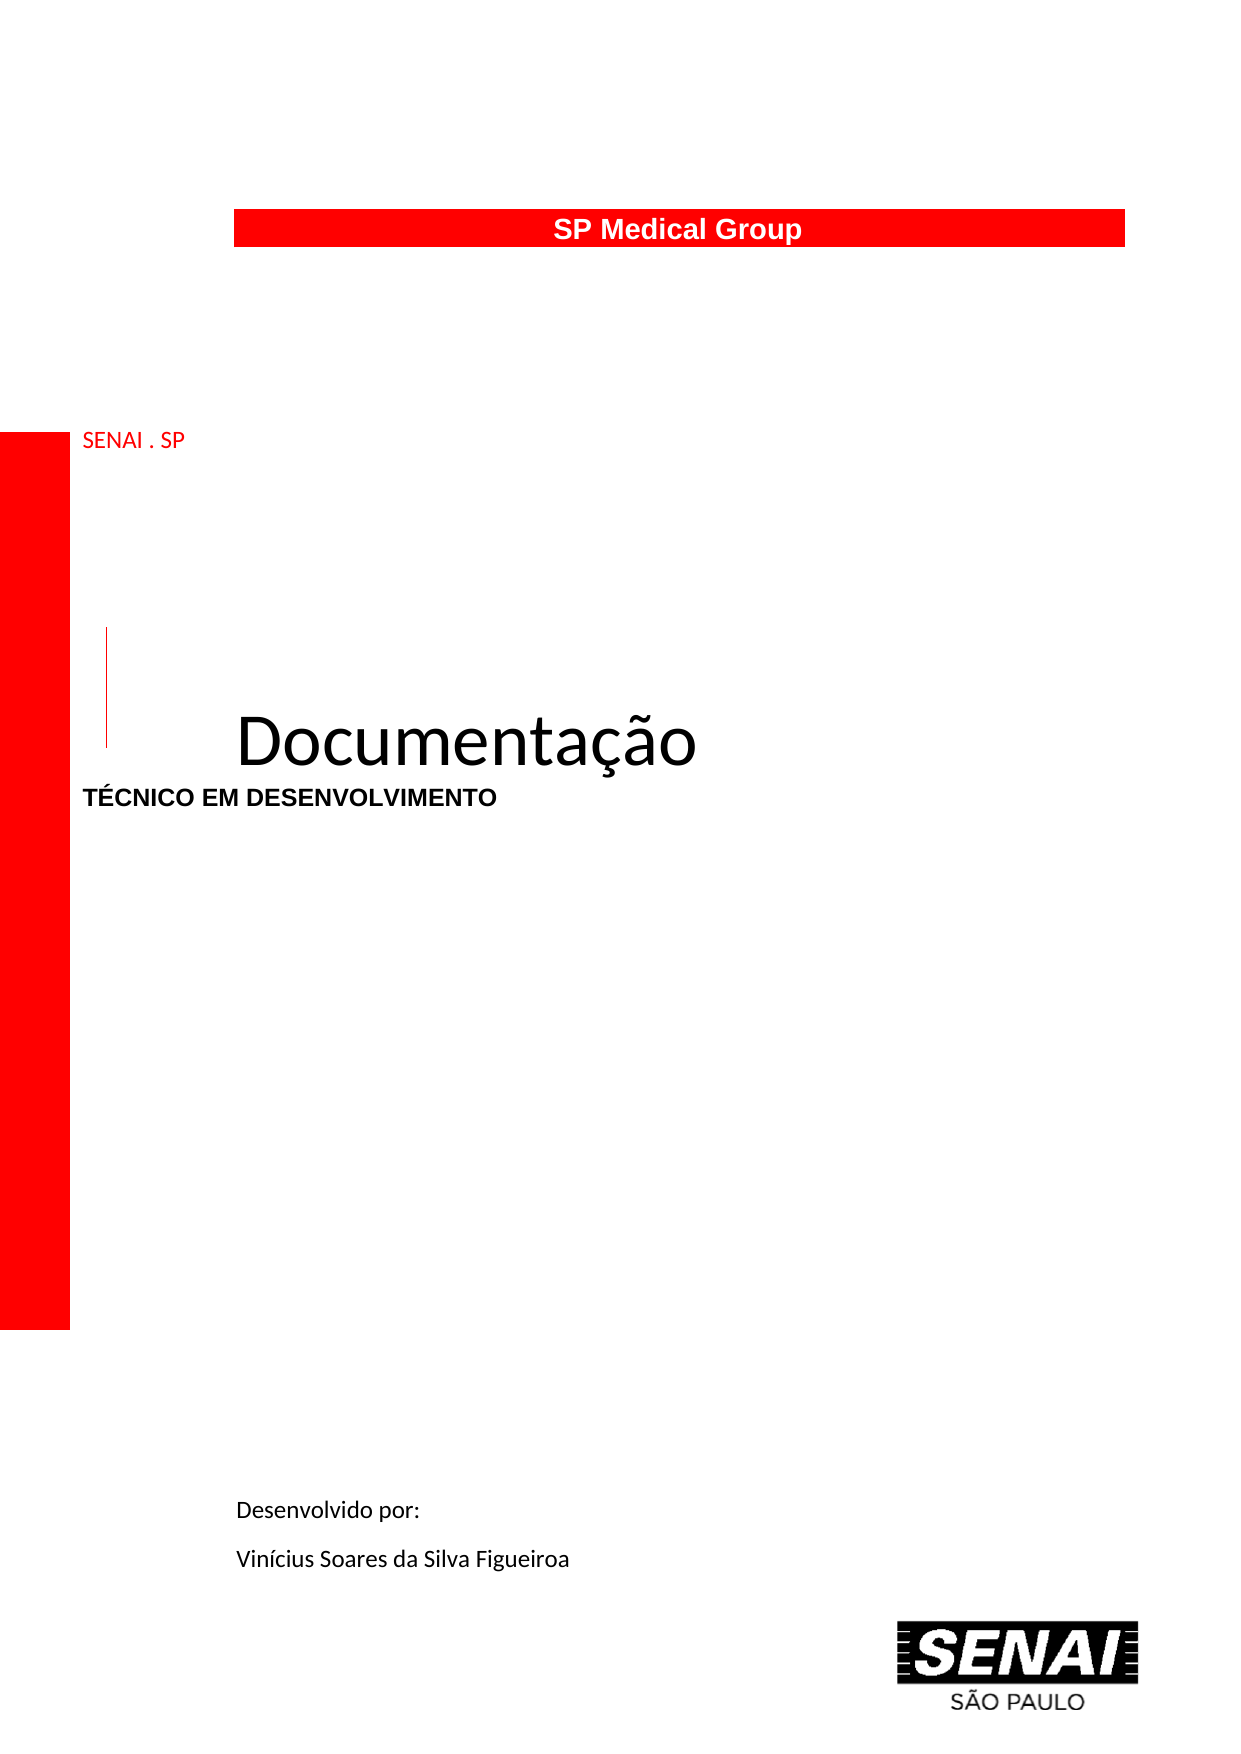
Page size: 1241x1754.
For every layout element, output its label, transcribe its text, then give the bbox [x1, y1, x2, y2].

text Vinícius Soares da Silva Figueiroa [236, 1543, 1123, 1574]
text Desenvolvido por: [236, 1494, 1123, 1525]
text SP Medical Group [236, 212, 1123, 245]
text Documentação [236, 692, 1123, 784]
picture [897, 1614, 1143, 1710]
